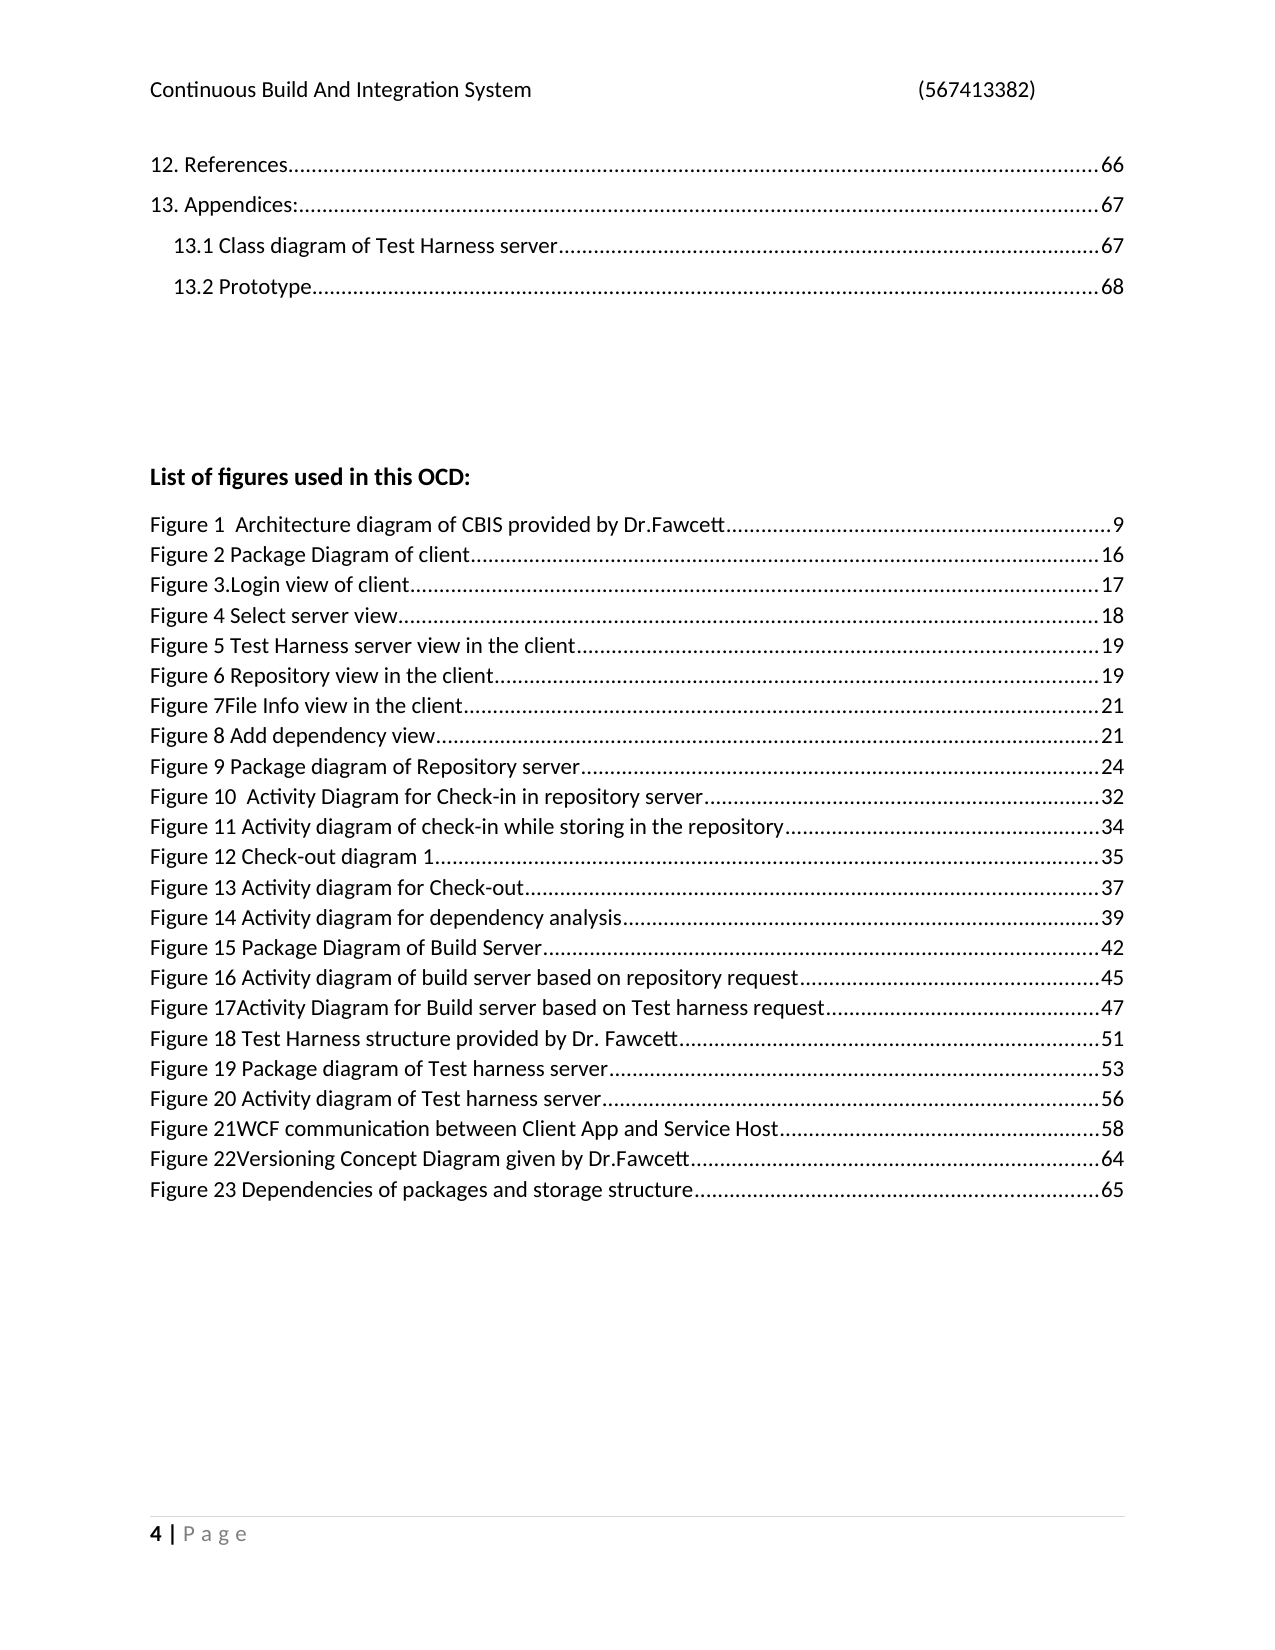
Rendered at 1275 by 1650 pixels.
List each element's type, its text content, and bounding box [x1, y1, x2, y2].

text Figure 7File Info view in the client 21 [150, 691, 1125, 719]
text Figure 11 Activity diagram of check-in while storing in the repository 34 [150, 812, 1125, 840]
text Figure 2 Package Diagram of client 16 [150, 540, 1125, 568]
text Figure 16 Activity diagram of build server based on repository request 45 [150, 963, 1125, 991]
text Figure 13 Activity diagram for Check-out 37 [150, 873, 1125, 901]
text Figure 3.Login view of client 17 [150, 571, 1125, 599]
text Figure 12 Check-out diagram 1 35 [150, 842, 1125, 871]
text Figure 14 Activity diagram for dependency analysis 39 [150, 903, 1125, 931]
text Figure 6 Repository view in the client 19 [150, 661, 1125, 689]
text Figure 23 Dependencies of packages and storage structure 65 [150, 1175, 1125, 1203]
text Figure 10 Activity Diagram for Check-in in repository server 32 [150, 782, 1125, 810]
text Figure 19 Package diagram of Test harness server 53 [150, 1054, 1125, 1082]
text Figure 8 Add dependency view 21 [150, 722, 1125, 750]
text Figure 4 Select server view 18 [150, 601, 1125, 629]
text Figure 1 Architecture diagram of CBIS provided by Dr.Fawcett 9 [150, 510, 1125, 538]
text Figure 21WCF communication between Client App and Service Host 58 [150, 1114, 1125, 1142]
text Figure 18 Test Harness structure provided by Dr. Fawcett 51 [150, 1024, 1125, 1052]
text Figure 5 Test Harness server view in the client 19 [150, 631, 1125, 659]
text Figure 9 Package diagram of Repository server 24 [150, 752, 1125, 780]
text Figure 22Versioning Concept Diagram given by Dr.Fawcett 64 [150, 1144, 1125, 1173]
text Figure 20 Activity diagram of Test harness server 56 [150, 1084, 1125, 1112]
text Figure 15 Package Diagram of Build Server 42 [150, 933, 1125, 961]
text Figure 17Activity Diagram for Build server based on Test harness request 47 [150, 993, 1125, 1022]
text List of figures used in this OCD: [150, 461, 1125, 491]
